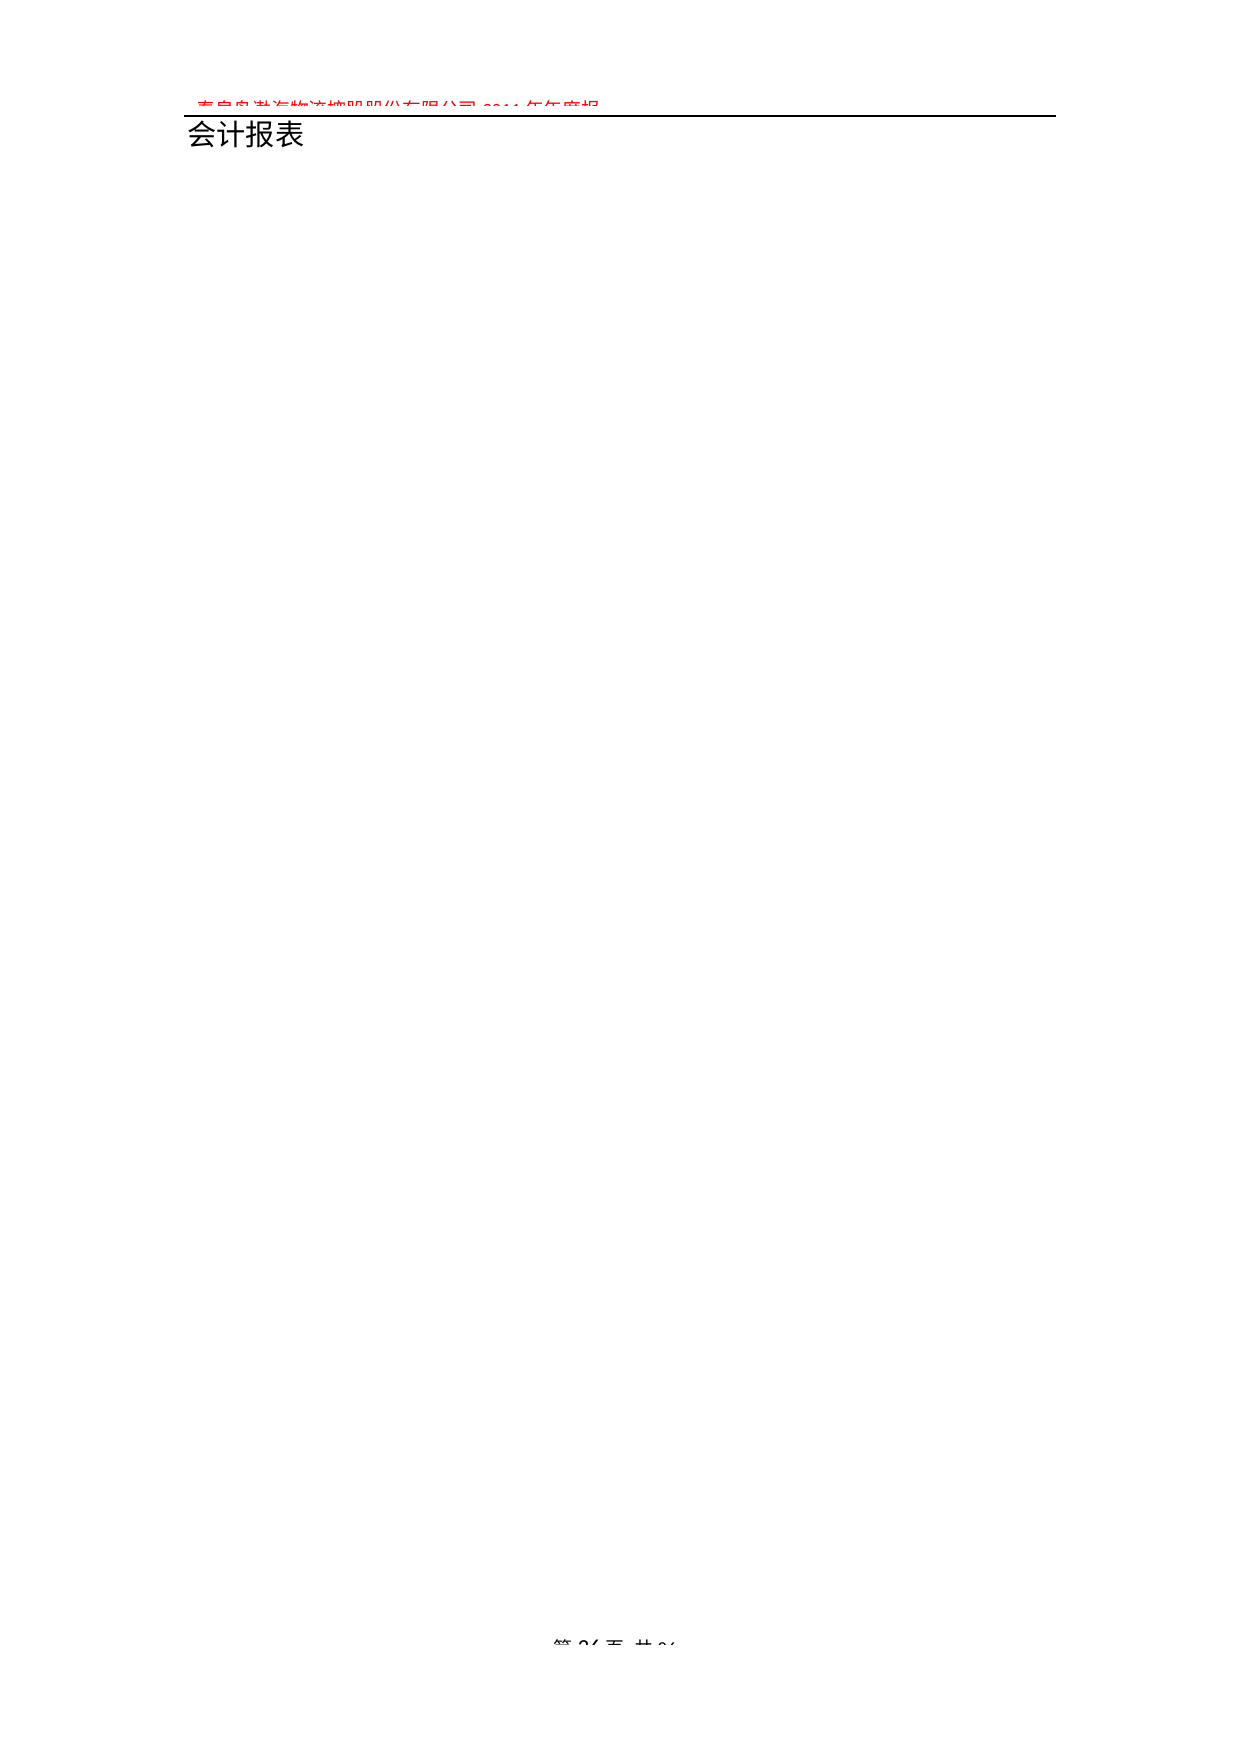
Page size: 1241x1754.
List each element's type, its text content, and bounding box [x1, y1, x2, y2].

subtitle 会计报表 [187, 114, 1073, 154]
